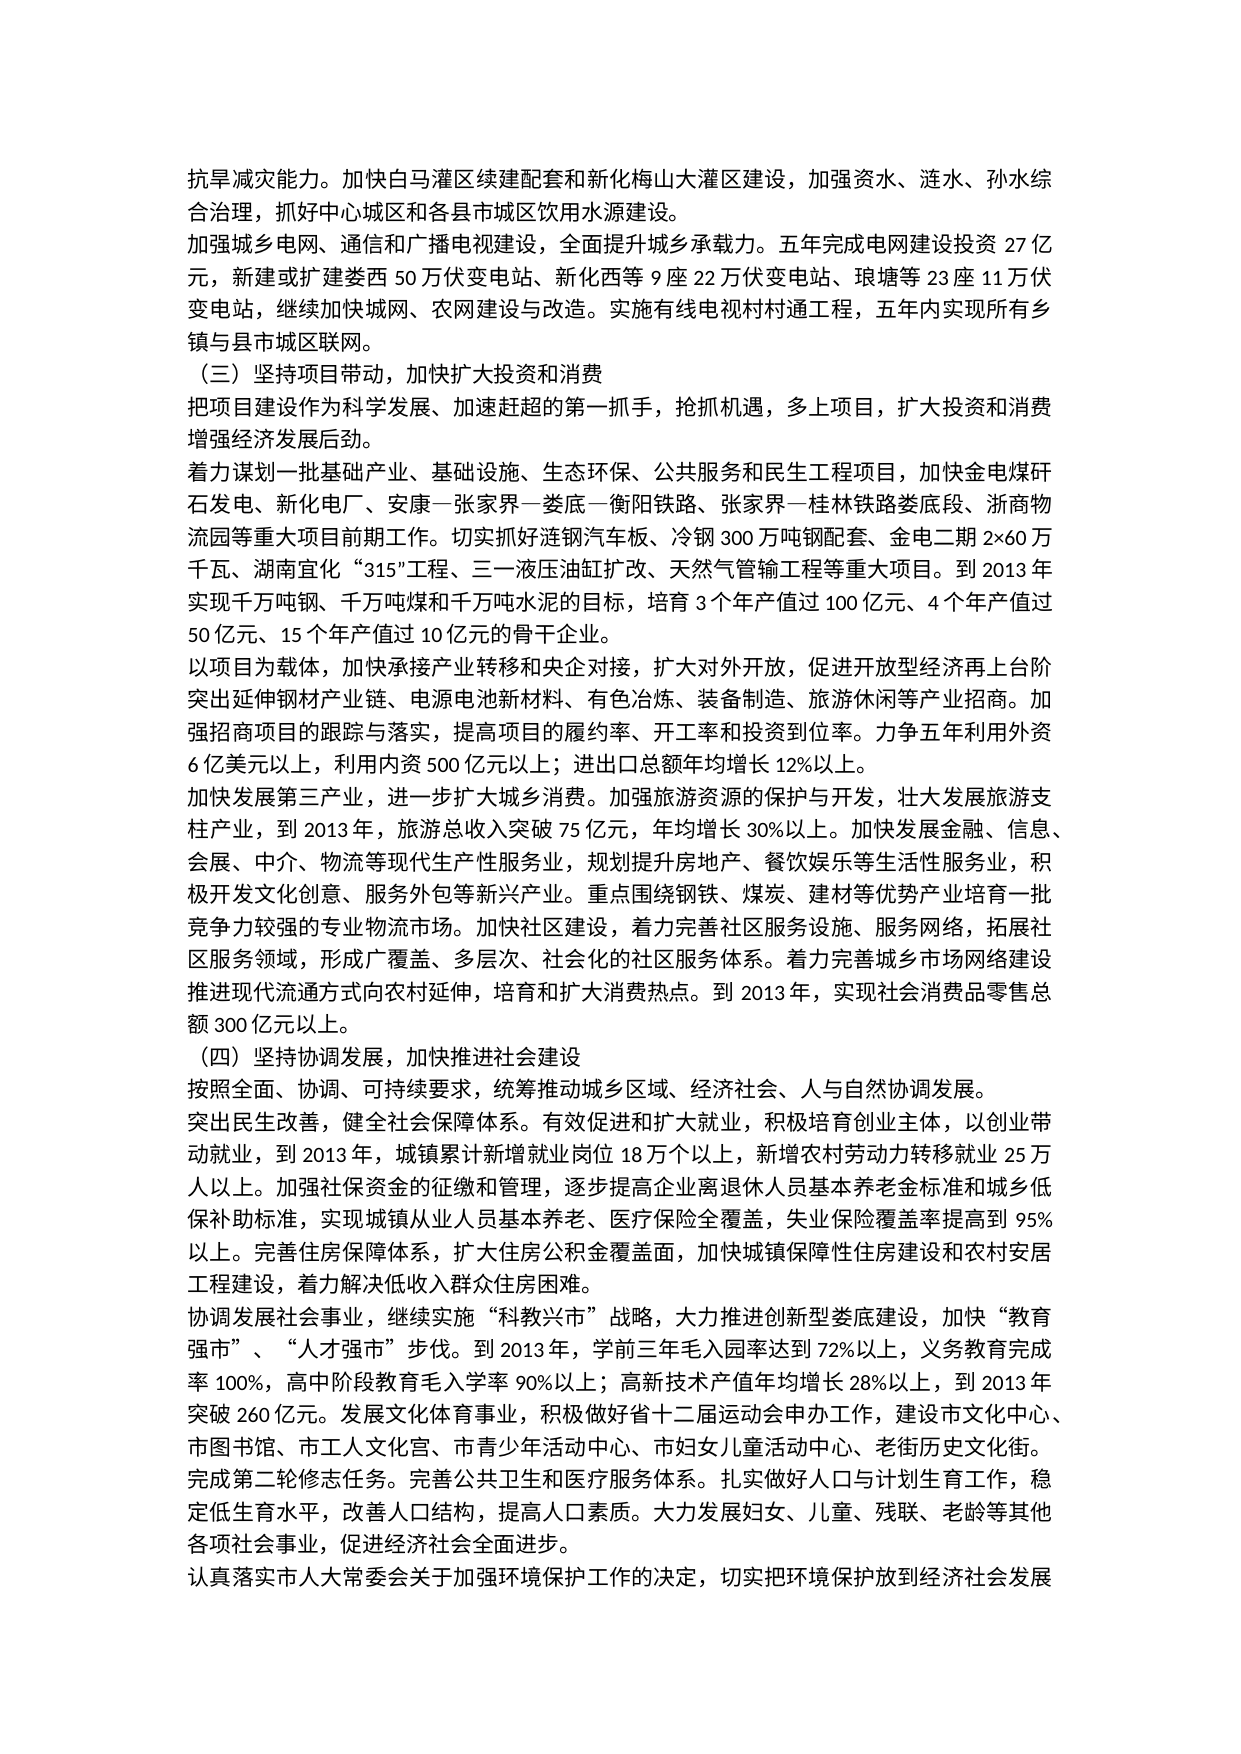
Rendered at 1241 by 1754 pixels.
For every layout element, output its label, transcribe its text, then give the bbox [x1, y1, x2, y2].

text （三）坚持项目带动，加快扩大投资和消费 [187, 357, 1053, 389]
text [187, 1559, 1053, 1592]
text 以项目为载体，加快承接产业转移和央企对接，扩大对外开放，促进开放型经济再上台阶。突出延伸钢材产业链、电源电池新材料、有色冶炼、装备制造、旅游休闲等产业招商。加强招商项目的跟踪与落实，提高项目的履约率、开工率和投资到位率。力争五年利用外资6亿美元以上，利用内资500亿元以上；进出口总额年均增长12%以上。 [187, 649, 1053, 779]
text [187, 162, 1053, 227]
text 按照全面、协调、可持续要求，统筹推动城乡区域、经济社会、人与自然协调发展。 [187, 1072, 1053, 1104]
text 突出民生改善，健全社会保障体系。有效促进和扩大就业，积极培育创业主体，以创业带动就业，到2013年，城镇累计新增就业岗位18万个以上，新增农村劳动力转移就业25万人以上。加强社保资金的征缴和管理，逐步提高企业离退休人员基本养老金标准和城乡低保补助标准，实现城镇从业人员基本养老、医疗保险全覆盖，失业保险覆盖率提高到95%以上。完善住房保障体系，扩大住房公积金覆盖面，加快城镇保障性住房建设和农村安居工程建设，着力解决低收入群众住房困难。 [187, 1104, 1053, 1299]
text 协调发展社会事业，继续实施“科教兴市”战略，大力推进创新型娄底建设，加快“教育强市”、“人才强市”步伐。到2013年，学前三年毛入园率达到72%以上，义务教育完成率100%，高中阶段教育毛入学率90%以上；高新技术产值年均增长28%以上，到2013年突破260亿元。发展文化体育事业，积极做好省十二届运动会申办工作，建设市文化中心、市图书馆、市工人文化宫、市青少年活动中心、市妇女儿童活动中心、老街历史文化街。完成第二轮修志任务。完善公共卫生和医疗服务体系。扎实做好人口与计划生育工作，稳定低生育水平，改善人口结构，提高人口素质。大力发展妇女、儿童、残联、老龄等其他各项社会事业，促进经济社会全面进步。 [187, 1299, 1053, 1559]
text 加强城乡电网、通信和广播电视建设，全面提升城乡承载力。五年完成电网建设投资27亿元，新建或扩建娄西50万伏变电站、新化西等9座22万伏变电站、琅塘等23座11万伏变电站，继续加快城网、农网建设与改造。实施有线电视村村通工程，五年内实现所有乡镇与县市城区联网。 [187, 227, 1053, 357]
text 着力谋划一批基础产业、基础设施、生态环保、公共服务和民生工程项目，加快金电煤矸石发电、新化电厂、安康—张家界—娄底—衡阳铁路、张家界—桂林铁路娄底段、浙商物流园等重大项目前期工作。切实抓好涟钢汽车板、冷钢300万吨钢配套、金电二期2×60万千瓦、湖南宜化“315”工程、三一液压油缸扩改、天然气管输工程等重大项目。到2013年实现千万吨钢、千万吨煤和千万吨水泥的目标，培育3个年产值过100亿元、4个年产值过50亿元、15个年产值过10亿元的骨干企业。 [187, 454, 1053, 649]
text 把项目建设作为科学发展、加速赶超的第一抓手，抢抓机遇，多上项目，扩大投资和消费，增强经济发展后劲。 [187, 389, 1053, 454]
text （四）坚持协调发展，加快推进社会建设 [187, 1039, 1053, 1072]
text 加快发展第三产业，进一步扩大城乡消费。加强旅游资源的保护与开发，壮大发展旅游支柱产业，到2013年，旅游总收入突破75亿元，年均增长30%以上。加快发展金融、信息、会展、中介、物流等现代生产性服务业，规划提升房地产、餐饮娱乐等生活性服务业，积极开发文化创意、服务外包等新兴产业。重点围绕钢铁、煤炭、建材等优势产业培育一批竞争力较强的专业物流市场。加快社区建设，着力完善社区服务设施、服务网络，拓展社区服务领域，形成广覆盖、多层次、社会化的社区服务体系。着力完善城乡市场网络建设，推进现代流通方式向农村延伸，培育和扩大消费热点。到2013年，实现社会消费品零售总额300亿元以上。 [187, 779, 1053, 1039]
